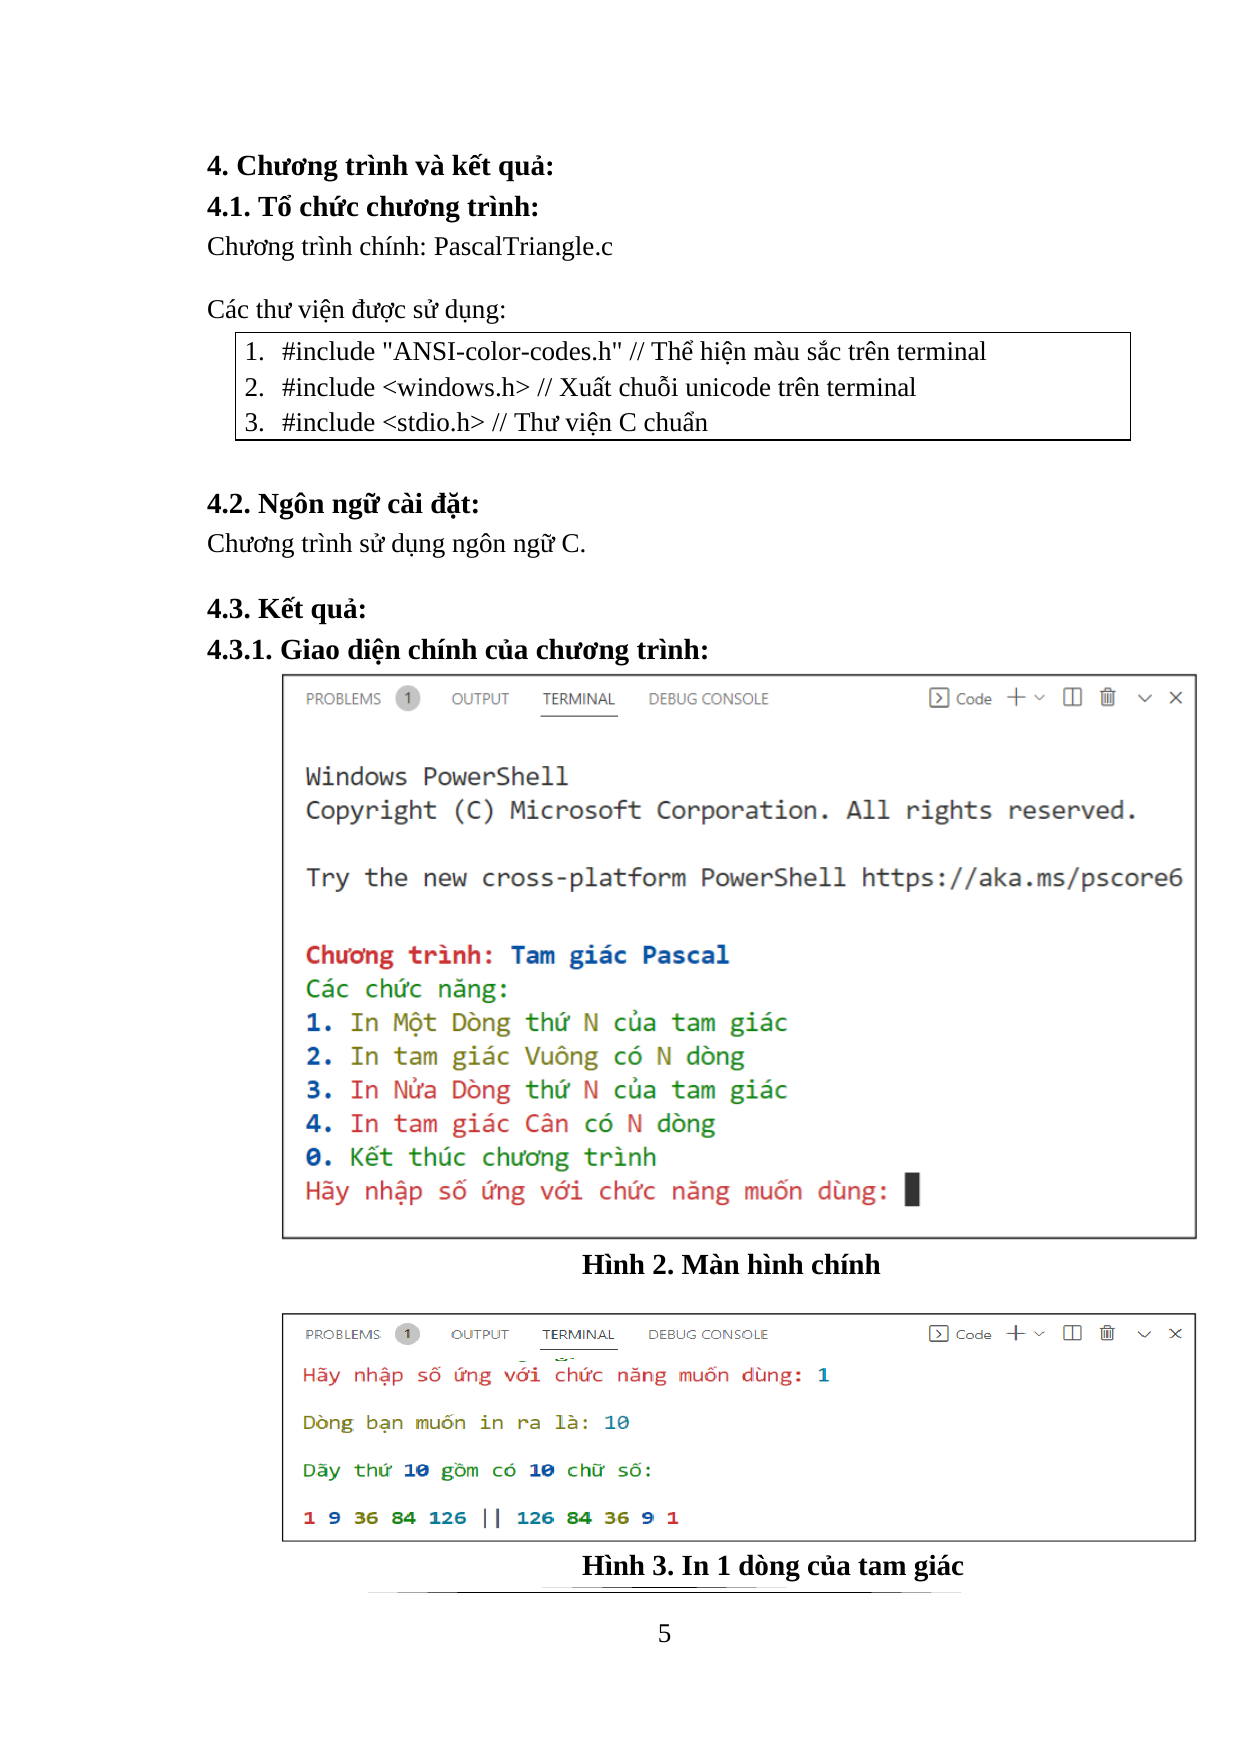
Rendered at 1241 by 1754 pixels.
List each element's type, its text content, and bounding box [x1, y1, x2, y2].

list #include "ANSI-color-codes.h" // Thể hiện màu sắc trên terminal [236, 333, 1130, 366]
text Chương trình chính: PascalTriangle.c [207, 230, 1122, 261]
list #include <stdio.h> // Thư viện C chuẩn [236, 403, 1130, 439]
text 4.2. Ngôn ngữ cài đặt: [207, 486, 1122, 520]
text Chương trình sử dụng ngôn ngữ C. [207, 528, 1122, 559]
text Hình 3. In 1 dòng của tam giác [507, 1548, 1122, 1582]
text 4.3.1. Giao diện chính của chương trình: [207, 632, 1122, 666]
text 4. Chương trình và kết quả: [207, 148, 1122, 181]
text 4.3. Kết quả: [207, 591, 1122, 624]
text Hình 2. Màn hình chính [507, 1247, 1122, 1281]
list #include <windows.h> // Xuất chuỗi unicode trên terminal [236, 367, 1130, 402]
picture [281, 673, 1198, 1240]
text Các thư viện được sử dụng: [207, 293, 1122, 324]
picture [281, 1313, 1198, 1542]
text 4.1. Tổ chức chương trình: [207, 189, 1122, 222]
